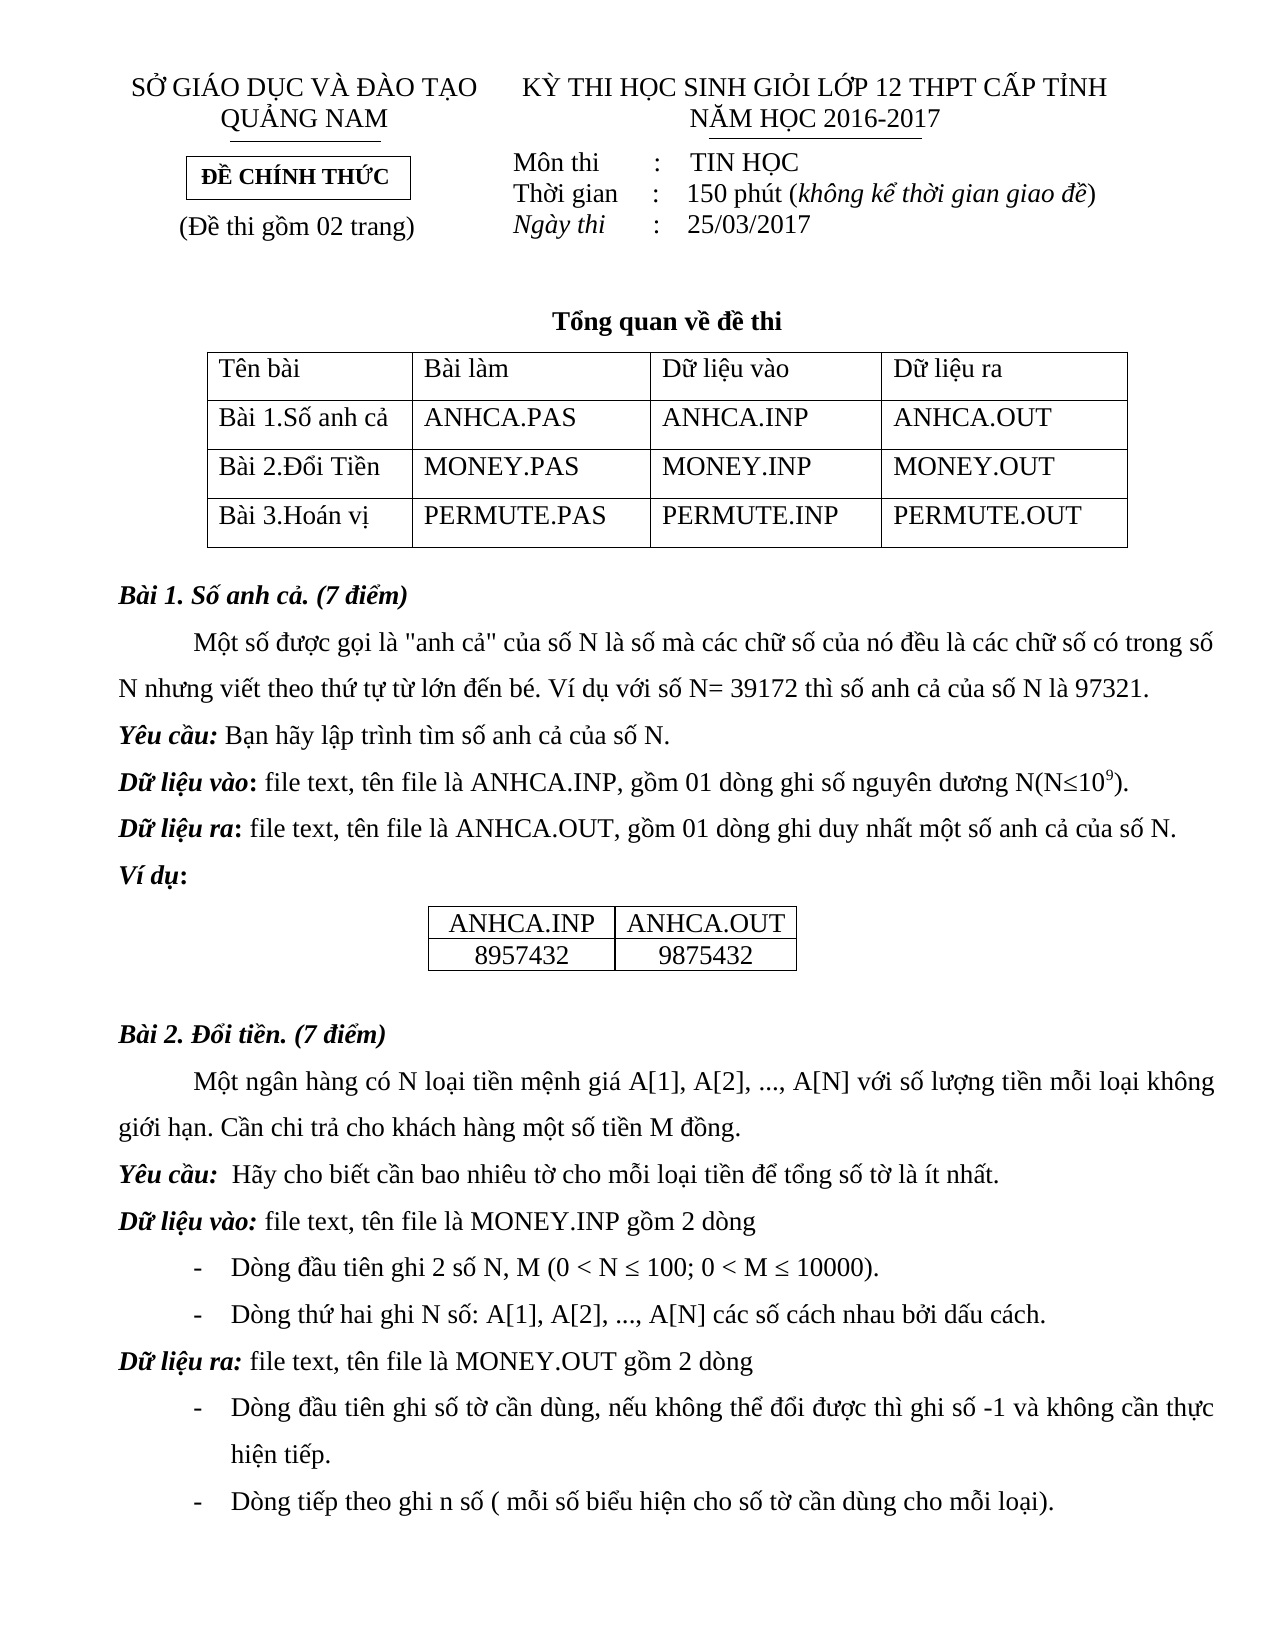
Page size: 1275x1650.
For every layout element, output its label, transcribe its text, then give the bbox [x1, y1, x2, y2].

text Ví dụ: [118, 859, 1216, 890]
table_header KỲ THI HỌC SINH GIỎI LỚP 12 THPT CẤP TỈNH NĂM HỌC 2016-2017 [502, 71, 1128, 146]
table_cell Bài 1.Số anh cả [208, 401, 412, 449]
text Một ngân hàng có N loại tiền mệnh giá A[1], A[2], ..., A[N] với số lượng tiền mỗi loại không giới hạn. Cần chi trả cho khách hàng một số tiền M đồng. [118, 1064, 1216, 1142]
table_header SỞ GIÁO DỤC VÀ ĐÀO TẠO QUẢNG NAM [107, 71, 502, 146]
table_cell Bài 3.Hoán vị [208, 499, 412, 547]
table_cell ANHCA.INP [651, 401, 881, 449]
text Dữ liệu vào: file text, tên file là MONEY.INP gồm 2 dòng [118, 1204, 1216, 1236]
text Yêu cầu: Bạn hãy lập trình tìm số anh cả của số N. [118, 719, 1216, 750]
table_cell Bài 2.Đổi Tiền [208, 450, 412, 498]
text Dữ liệu vào: file text, tên file là ANHCA.INP, gồm 01 dòng ghi số nguyên dương N(N≤109). [118, 766, 1216, 797]
table_cell (Đề thi gồm 02 trang) [107, 146, 502, 258]
list Dòng đầu tiên ghi số tờ cần dùng, nếu không thể đổi được thì ghi số -1 và không cần thực hiện tiếp. [193, 1391, 1216, 1469]
text Dữ liệu ra: file text, tên file là ANHCA.OUT, gồm 01 dòng ghi duy nhất một số anh cả của số N. [118, 812, 1216, 844]
table_header ANHCA.INP [429, 907, 614, 938]
table_cell Môn thi : TIN HỌC Thời gian : 150 phút (không kể thời gian giao đề) Ngày thi : 25/03/2017 [502, 146, 1128, 258]
text Bài 2. Đổi tiền. (7 điểm) [118, 1018, 1216, 1049]
table_cell PERMUTE.PAS [413, 499, 650, 547]
text Dữ liệu ra: file text, tên file là MONEY.OUT gồm 2 dòng [118, 1344, 1216, 1376]
table_cell 8957432 [429, 939, 614, 970]
table_cell MONEY.INP [651, 450, 881, 498]
text Bài 1. Số anh cả. (7 điểm) [118, 579, 1216, 610]
table_header Dữ liệu ra [882, 353, 1127, 400]
list Dòng đầu tiên ghi 2 số N, M (0 < N ≤ 100; 0 < M ≤ 10000). [193, 1251, 1216, 1282]
table_cell MONEY.PAS [413, 450, 650, 498]
text Tổng quan về đề thi [118, 305, 1216, 336]
table_cell ANHCA.PAS [413, 401, 650, 449]
table_header ANHCA.OUT [616, 907, 796, 938]
table_cell PERMUTE.INP [651, 499, 881, 547]
table_header Dữ liệu vào [651, 353, 881, 400]
list Dòng tiếp theo ghi n số ( mỗi số biểu hiện cho số tờ cần dùng cho mỗi loại). [193, 1484, 1216, 1516]
list Dòng thứ hai ghi N số: A[1], A[2], ..., A[N] các số cách nhau bởi dấu cách. [193, 1298, 1216, 1329]
table_header Bài làm [413, 353, 650, 400]
table_cell 9875432 [616, 939, 796, 970]
table_header Tên bài [208, 353, 412, 400]
text Yêu cầu: Hãy cho biết cần bao nhiêu tờ cho mỗi loại tiền để tổng số tờ là ít nhất. [118, 1158, 1216, 1189]
table_cell MONEY.OUT [882, 450, 1127, 498]
table_cell PERMUTE.OUT [882, 499, 1127, 547]
text Một số được gọi là "anh cả" của số N là số mà các chữ số của nó đều là các chữ số có trong số N nhưng viết theo thứ tự từ lớn đến bé. Ví dụ với số N= 39172 thì số anh cả của số N là 97321. [118, 626, 1216, 704]
table_cell ANHCA.OUT [882, 401, 1127, 449]
